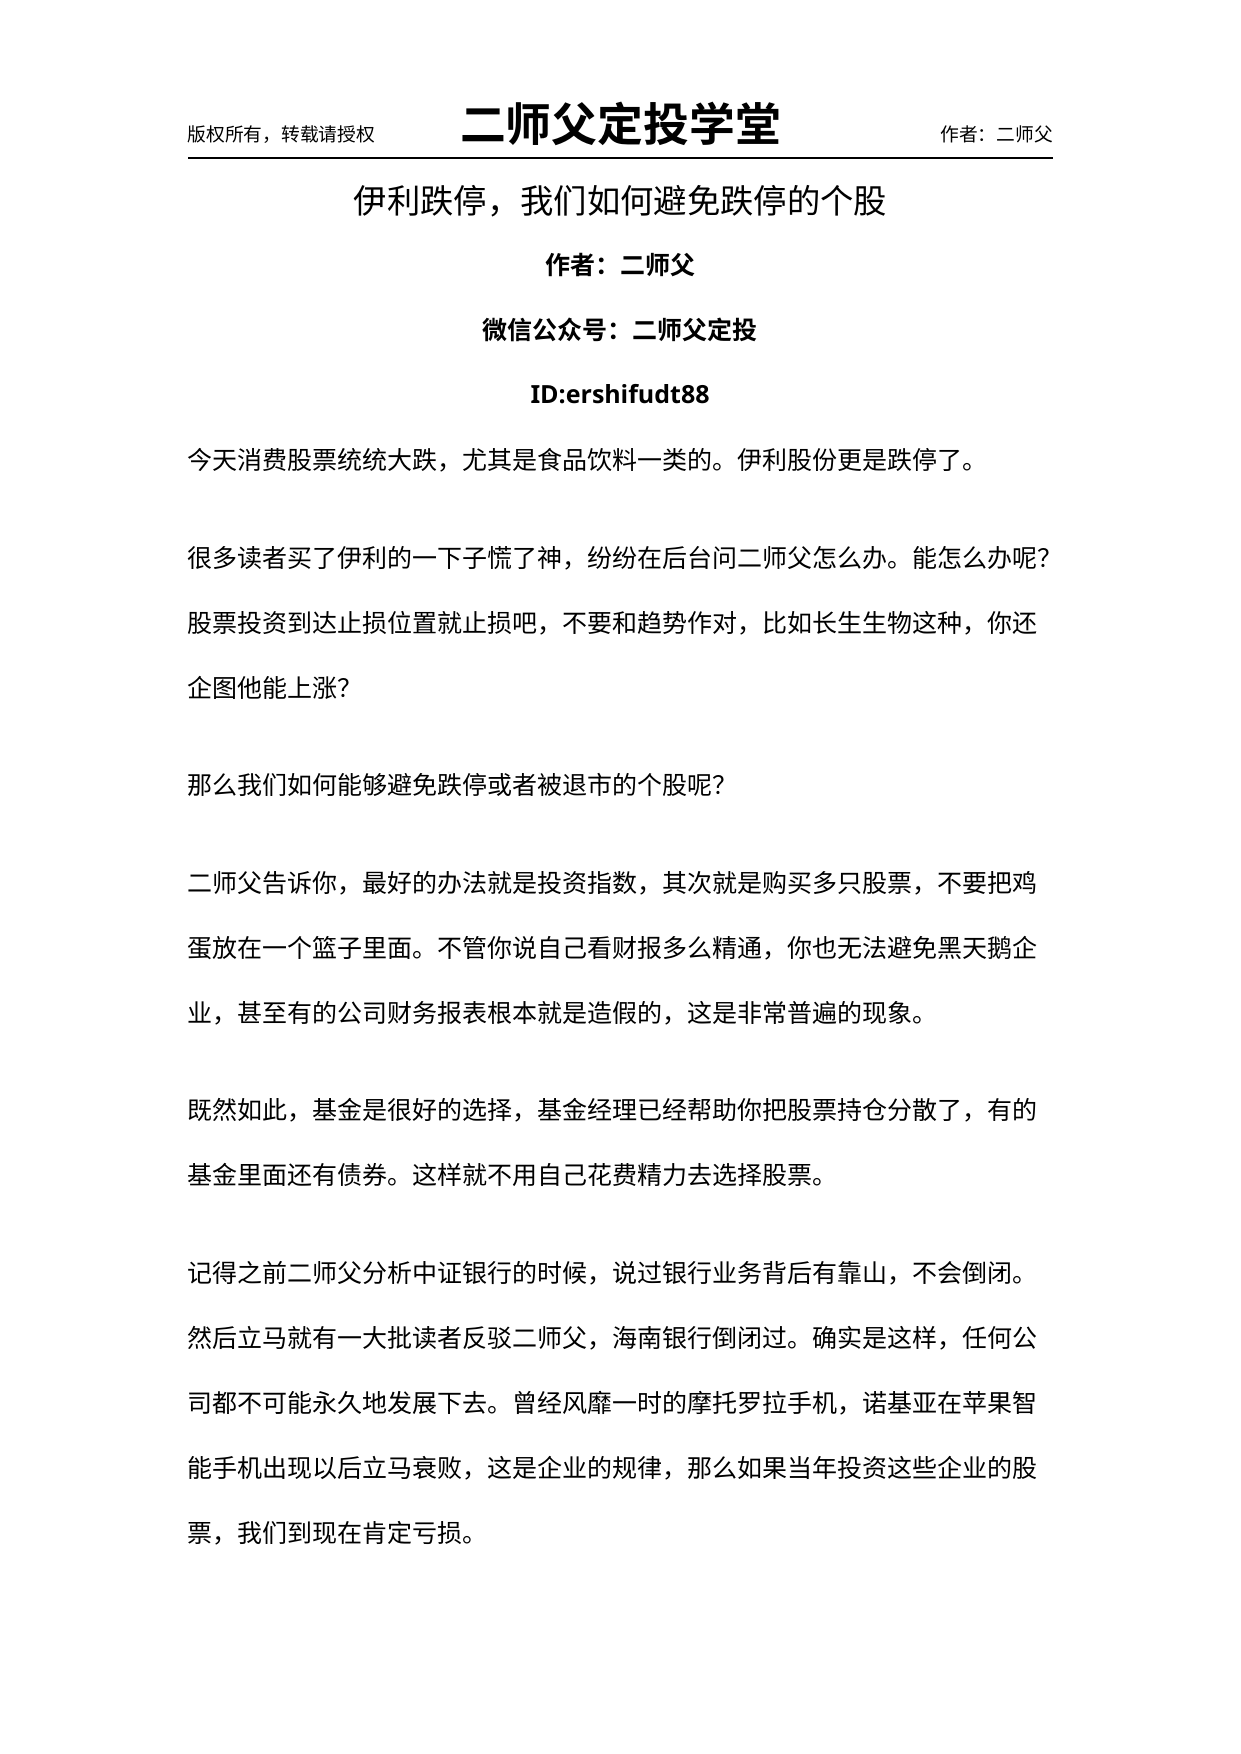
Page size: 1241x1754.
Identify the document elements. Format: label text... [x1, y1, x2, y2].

text 今天消费股票统统大跌，尤其是食品饮料一类的。伊利股份更是跌停了。 [187, 426, 1053, 491]
text 那么我们如何能够避免跌停或者被退市的个股呢？ [187, 751, 1053, 816]
text 二师父告诉你，最好的办法就是投资指数，其次就是购买多只股票，不要把鸡蛋放在一个篮子里面。不管你说自己看财报多么精通，你也无法避免黑天鹅企业，甚至有的公司财务报表根本就是造假的，这是非常普遍的现象。 [187, 849, 1053, 1044]
text 微信公众号：二师父定投 [187, 296, 1053, 361]
text ID:ershifudt88 [187, 361, 1053, 426]
text 很多读者买了伊利的一下子慌了神，纷纷在后台问二师父怎么办。能怎么办呢？股票投资到达止损位置就止损吧，不要和趋势作对，比如长生生物这种，你还企图他能上涨？ [187, 524, 1053, 719]
text 伊利跌停，我们如何避免跌停的个股 [187, 166, 1053, 231]
text 既然如此，基金是很好的选择，基金经理已经帮助你把股票持仓分散了，有的基金里面还有债券。这样就不用自己花费精力去选择股票。 [187, 1076, 1053, 1206]
text 作者：二师父 [187, 231, 1053, 296]
text 记得之前二师父分析中证银行的时候，说过银行业务背后有靠山，不会倒闭。然后立马就有一大批读者反驳二师父，海南银行倒闭过。确实是这样，任何公司都不可能永久地发展下去。曾经风靡一时的摩托罗拉手机，诺基亚在苹果智能手机出现以后立马衰败，这是企业的规律，那么如果当年投资这些企业的股票，我们到现在肯定亏损。 [187, 1239, 1053, 1564]
